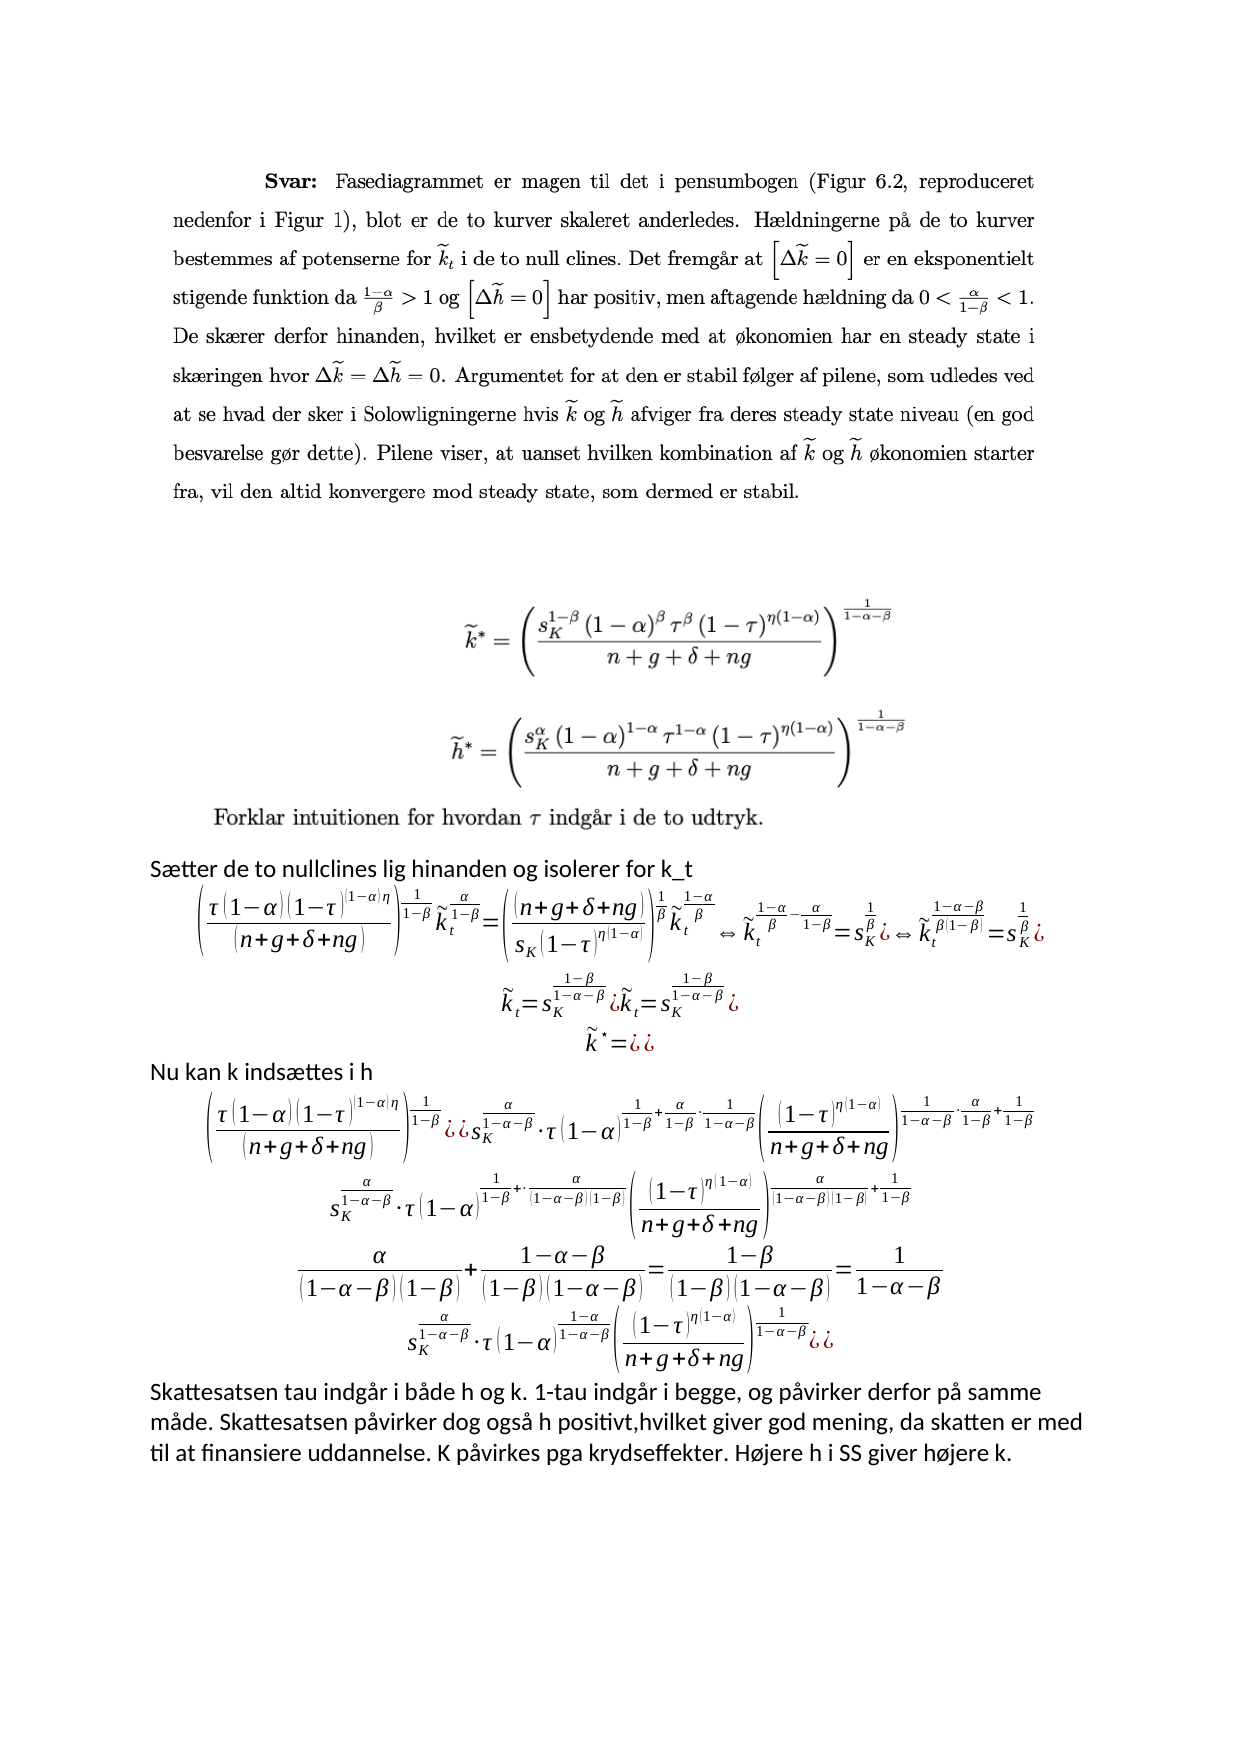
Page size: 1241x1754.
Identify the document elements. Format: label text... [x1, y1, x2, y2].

text Skattesatsen tau indgår i både h og k. 1-tau indgår i begge, og påvirker derfor på samme måde. Skattesatsen påvirker dog også h positivt,hvilket giver god mening, da skatten er med til at finansiere uddannelse. K påvirkes pga krydseffekter. Højere h i SS giver højere k. [150, 1376, 1090, 1467]
text Nu kan k indsættes i h [150, 1056, 1090, 1087]
text Sætter de to nullclines lig hinanden og isolerer for k_t [150, 853, 1090, 884]
picture [150, 150, 1091, 854]
